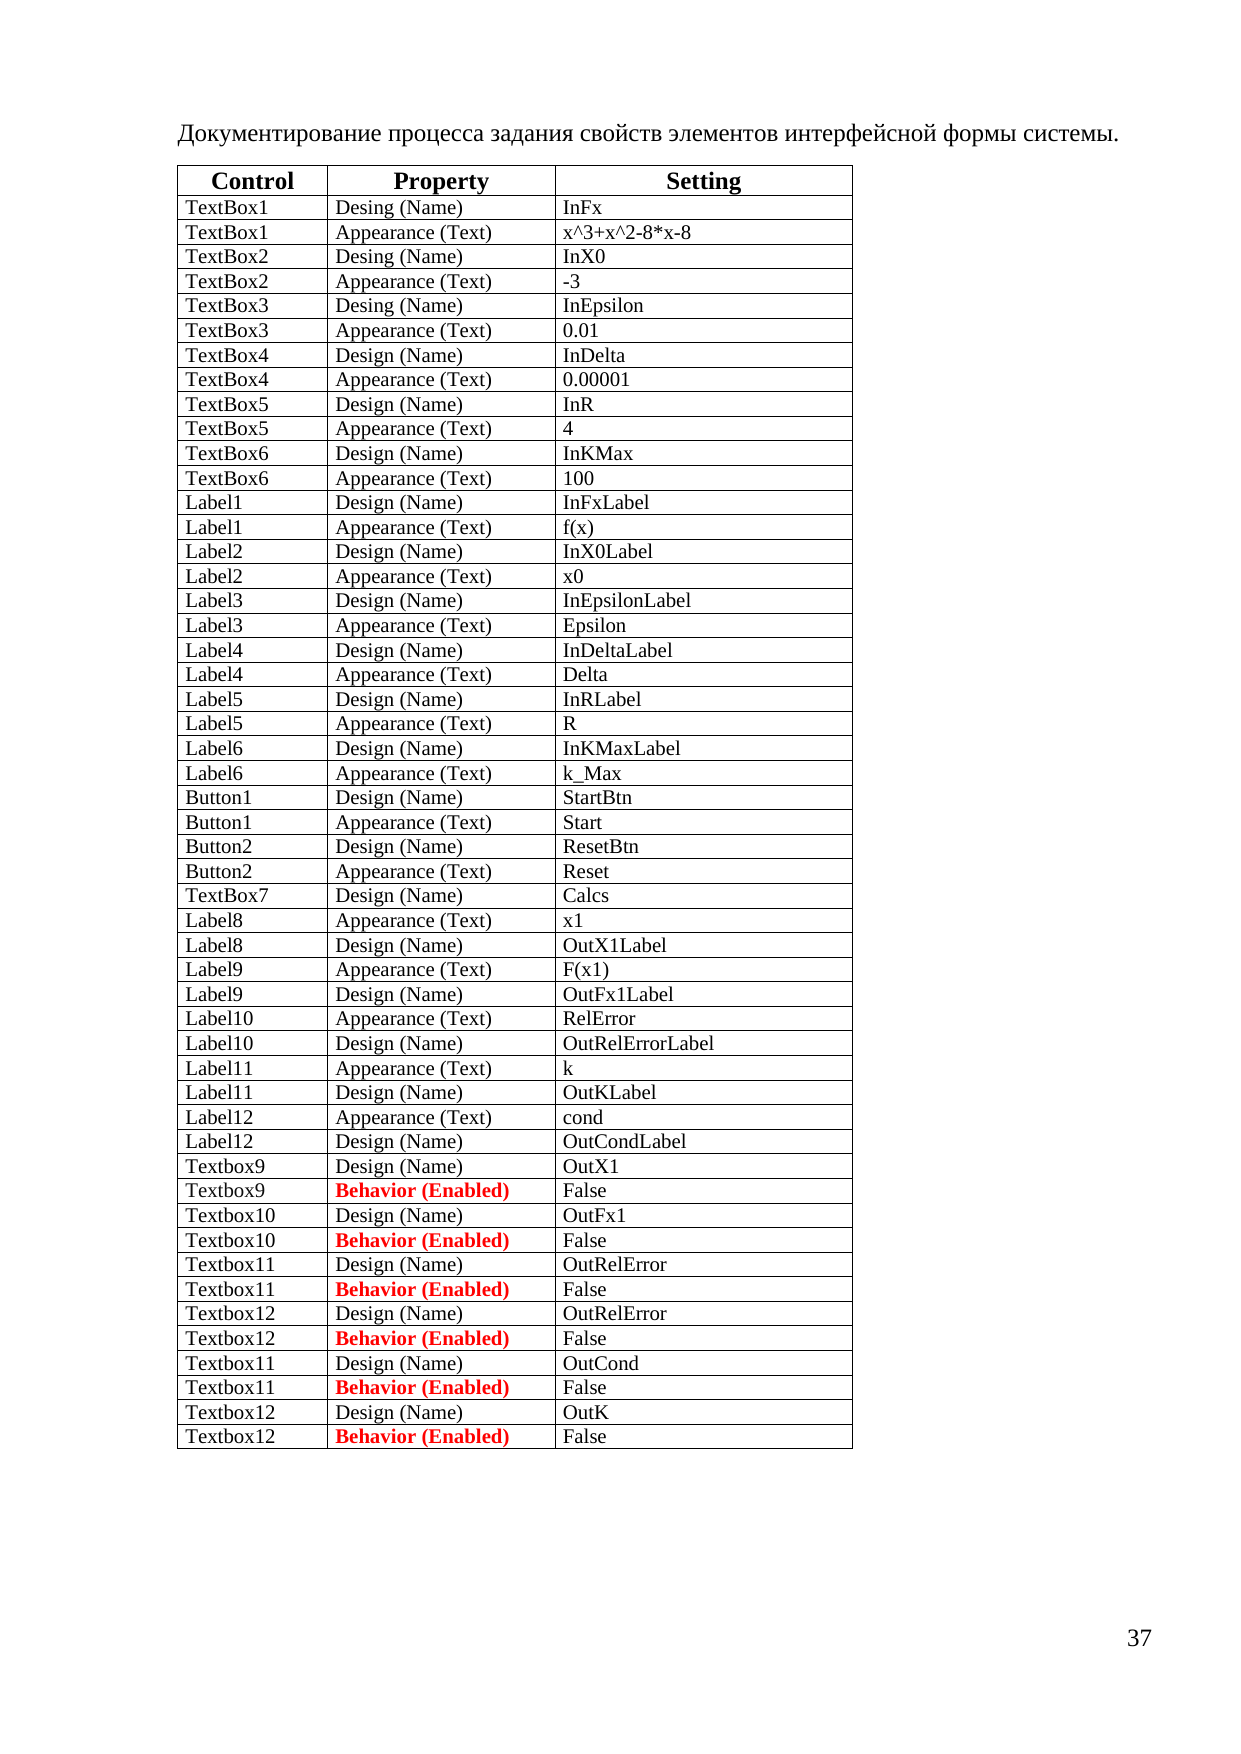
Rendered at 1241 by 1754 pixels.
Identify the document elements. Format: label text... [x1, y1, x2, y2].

table_cell Label12 [178, 1130, 327, 1153]
table_cell Textbox12 [178, 1425, 327, 1448]
table_cell Design (Name) [328, 441, 555, 465]
table_cell Appearance (Text) [328, 663, 555, 686]
table_cell Label10 [178, 1007, 327, 1030]
table_cell -3 [556, 269, 852, 293]
table_cell Label8 [178, 909, 327, 932]
table_cell Delta [556, 663, 852, 686]
table_cell Label11 [178, 1056, 327, 1079]
table_cell x0 [556, 564, 852, 588]
table_header Control [178, 166, 327, 194]
table_cell Label1 [178, 491, 327, 514]
table_cell Textbox10 [178, 1204, 327, 1227]
table_cell Textbox9 [178, 1154, 327, 1178]
table_cell Design (Name) [328, 1302, 555, 1325]
table_cell InKMaxLabel [556, 736, 852, 760]
table_cell Label3 [178, 589, 327, 612]
table_header Property [328, 166, 555, 194]
table_header Setting [556, 166, 852, 194]
table_cell Label1 [178, 515, 327, 539]
table_cell Behavior (Enabled) [328, 1277, 555, 1301]
table_cell OutFx1Label [556, 982, 852, 1006]
table_cell 100 [556, 466, 852, 489]
table_cell False [556, 1228, 852, 1252]
table_cell Textbox12 [178, 1326, 327, 1350]
table_cell OutK [556, 1400, 852, 1424]
table_cell Desing (Name) [328, 294, 555, 317]
table_cell Label2 [178, 564, 327, 588]
table_cell Appearance (Text) [328, 564, 555, 588]
table_cell x1 [556, 909, 852, 932]
table_cell Behavior (Enabled) [328, 1179, 555, 1202]
table_cell InFxLabel [556, 491, 852, 514]
table_cell RelError [556, 1007, 852, 1030]
table_cell Calcs [556, 884, 852, 907]
table_cell Design (Name) [328, 1154, 555, 1178]
table_cell TextBox5 [178, 392, 327, 416]
table_cell Label5 [178, 712, 327, 735]
table_cell OutFx1 [556, 1204, 852, 1227]
table_cell TextBox2 [178, 269, 327, 293]
table_cell Button2 [178, 859, 327, 883]
table_cell f(x) [556, 515, 852, 539]
text Документирование процесса задания свойств элементов интерфейсной формы системы. [177, 118, 1152, 147]
table_cell Appearance (Text) [328, 269, 555, 293]
table_cell Label11 [178, 1081, 327, 1104]
table_cell False [556, 1277, 852, 1301]
table_cell TextBox1 [178, 220, 327, 244]
table_cell Design (Name) [328, 540, 555, 563]
table_cell Textbox11 [178, 1376, 327, 1399]
table_cell Appearance (Text) [328, 1007, 555, 1030]
table_cell Appearance (Text) [328, 1056, 555, 1079]
table_cell Start [556, 810, 852, 834]
table_cell Design (Name) [328, 589, 555, 612]
table_cell cond [556, 1105, 852, 1129]
table_cell Appearance (Text) [328, 466, 555, 489]
table_cell Textbox10 [178, 1228, 327, 1252]
table_cell Desing (Name) [328, 245, 555, 268]
table_cell Appearance (Text) [328, 515, 555, 539]
table_cell OutKLabel [556, 1081, 852, 1104]
table_cell x^3+x^2-8*x-8 [556, 220, 852, 244]
table_cell StartBtn [556, 786, 852, 809]
table_cell F(x1) [556, 958, 852, 981]
table_cell Design (Name) [328, 1130, 555, 1153]
table_cell InFx [556, 196, 852, 219]
table_cell Design (Name) [328, 884, 555, 907]
table_cell TextBox6 [178, 466, 327, 489]
table_cell False [556, 1425, 852, 1448]
table_cell k [556, 1056, 852, 1079]
table_cell OutRelErrorLabel [556, 1031, 852, 1055]
table_cell TextBox2 [178, 245, 327, 268]
table_cell OutRelError [556, 1253, 852, 1276]
table_cell Label8 [178, 933, 327, 957]
table_cell Button2 [178, 835, 327, 858]
table_cell Label6 [178, 761, 327, 784]
table_cell Reset [556, 859, 852, 883]
table_cell Label10 [178, 1031, 327, 1055]
table_cell Design (Name) [328, 687, 555, 711]
table_cell False [556, 1326, 852, 1350]
table_cell Appearance (Text) [328, 909, 555, 932]
table_cell Label3 [178, 614, 327, 637]
table_cell Appearance (Text) [328, 1105, 555, 1129]
table_cell InEpsilon [556, 294, 852, 317]
table_cell TextBox4 [178, 368, 327, 391]
table_cell Button1 [178, 786, 327, 809]
table_cell Appearance (Text) [328, 614, 555, 637]
table_cell Desing (Name) [328, 196, 555, 219]
table_cell 0.00001 [556, 368, 852, 391]
table_cell Design (Name) [328, 1351, 555, 1374]
table_cell InR [556, 392, 852, 416]
table_cell Behavior (Enabled) [328, 1326, 555, 1350]
table_cell TextBox3 [178, 319, 327, 342]
table_cell Design (Name) [328, 1081, 555, 1104]
table_cell Label6 [178, 736, 327, 760]
table_cell Design (Name) [328, 1400, 555, 1424]
table_cell k_Max [556, 761, 852, 784]
table_cell Design (Name) [328, 933, 555, 957]
table_cell Design (Name) [328, 638, 555, 662]
table_cell R [556, 712, 852, 735]
table_cell Textbox11 [178, 1351, 327, 1374]
table_cell 0.01 [556, 319, 852, 342]
table_cell Label9 [178, 982, 327, 1006]
table_cell Design (Name) [328, 835, 555, 858]
table_cell Textbox12 [178, 1302, 327, 1325]
table_cell False [556, 1376, 852, 1399]
table_cell Design (Name) [328, 343, 555, 367]
table_cell Behavior (Enabled) [328, 1425, 555, 1448]
table_cell ResetBtn [556, 835, 852, 858]
table_cell TextBox1 [178, 196, 327, 219]
table_cell Design (Name) [328, 1253, 555, 1276]
table_cell Textbox11 [178, 1253, 327, 1276]
table_cell 4 [556, 417, 852, 440]
table_cell Label4 [178, 663, 327, 686]
table_cell OutX1 [556, 1154, 852, 1178]
table_cell Appearance (Text) [328, 319, 555, 342]
table_cell Label5 [178, 687, 327, 711]
table_cell False [556, 1179, 852, 1202]
table_cell Design (Name) [328, 1031, 555, 1055]
table_cell InKMax [556, 441, 852, 465]
table_cell TextBox5 [178, 417, 327, 440]
table_cell Epsilon [556, 614, 852, 637]
table_cell Behavior (Enabled) [328, 1228, 555, 1252]
table_cell Design (Name) [328, 491, 555, 514]
table_cell InEpsilonLabel [556, 589, 852, 612]
table_cell InX0Label [556, 540, 852, 563]
table_cell InX0 [556, 245, 852, 268]
table_cell Button1 [178, 810, 327, 834]
table_cell Textbox12 [178, 1400, 327, 1424]
table_cell Appearance (Text) [328, 958, 555, 981]
table_cell Design (Name) [328, 786, 555, 809]
table_cell TextBox4 [178, 343, 327, 367]
table_cell Label12 [178, 1105, 327, 1129]
table_cell InRLabel [556, 687, 852, 711]
table_cell Appearance (Text) [328, 417, 555, 440]
table_cell Design (Name) [328, 982, 555, 1006]
table_cell OutCond [556, 1351, 852, 1374]
table_cell TextBox7 [178, 884, 327, 907]
table_cell Appearance (Text) [328, 368, 555, 391]
table_cell Behavior (Enabled) [328, 1376, 555, 1399]
table_cell Label9 [178, 958, 327, 981]
table_cell Design (Name) [328, 736, 555, 760]
table_cell TextBox3 [178, 294, 327, 317]
table_cell Appearance (Text) [328, 859, 555, 883]
table_cell OutCondLabel [556, 1130, 852, 1153]
table_cell InDelta [556, 343, 852, 367]
table_cell OutX1Label [556, 933, 852, 957]
table_cell Textbox11 [178, 1277, 327, 1301]
table_cell Label4 [178, 638, 327, 662]
table_cell Appearance (Text) [328, 712, 555, 735]
table_cell Appearance (Text) [328, 810, 555, 834]
table_cell Textbox9 [178, 1179, 327, 1202]
table_cell Design (Name) [328, 1204, 555, 1227]
table_cell TextBox6 [178, 441, 327, 465]
table_cell Label2 [178, 540, 327, 563]
table_cell InDeltaLabel [556, 638, 852, 662]
table_cell OutRelError [556, 1302, 852, 1325]
table_cell Appearance (Text) [328, 761, 555, 784]
table_cell Appearance (Text) [328, 220, 555, 244]
table_cell Design (Name) [328, 392, 555, 416]
